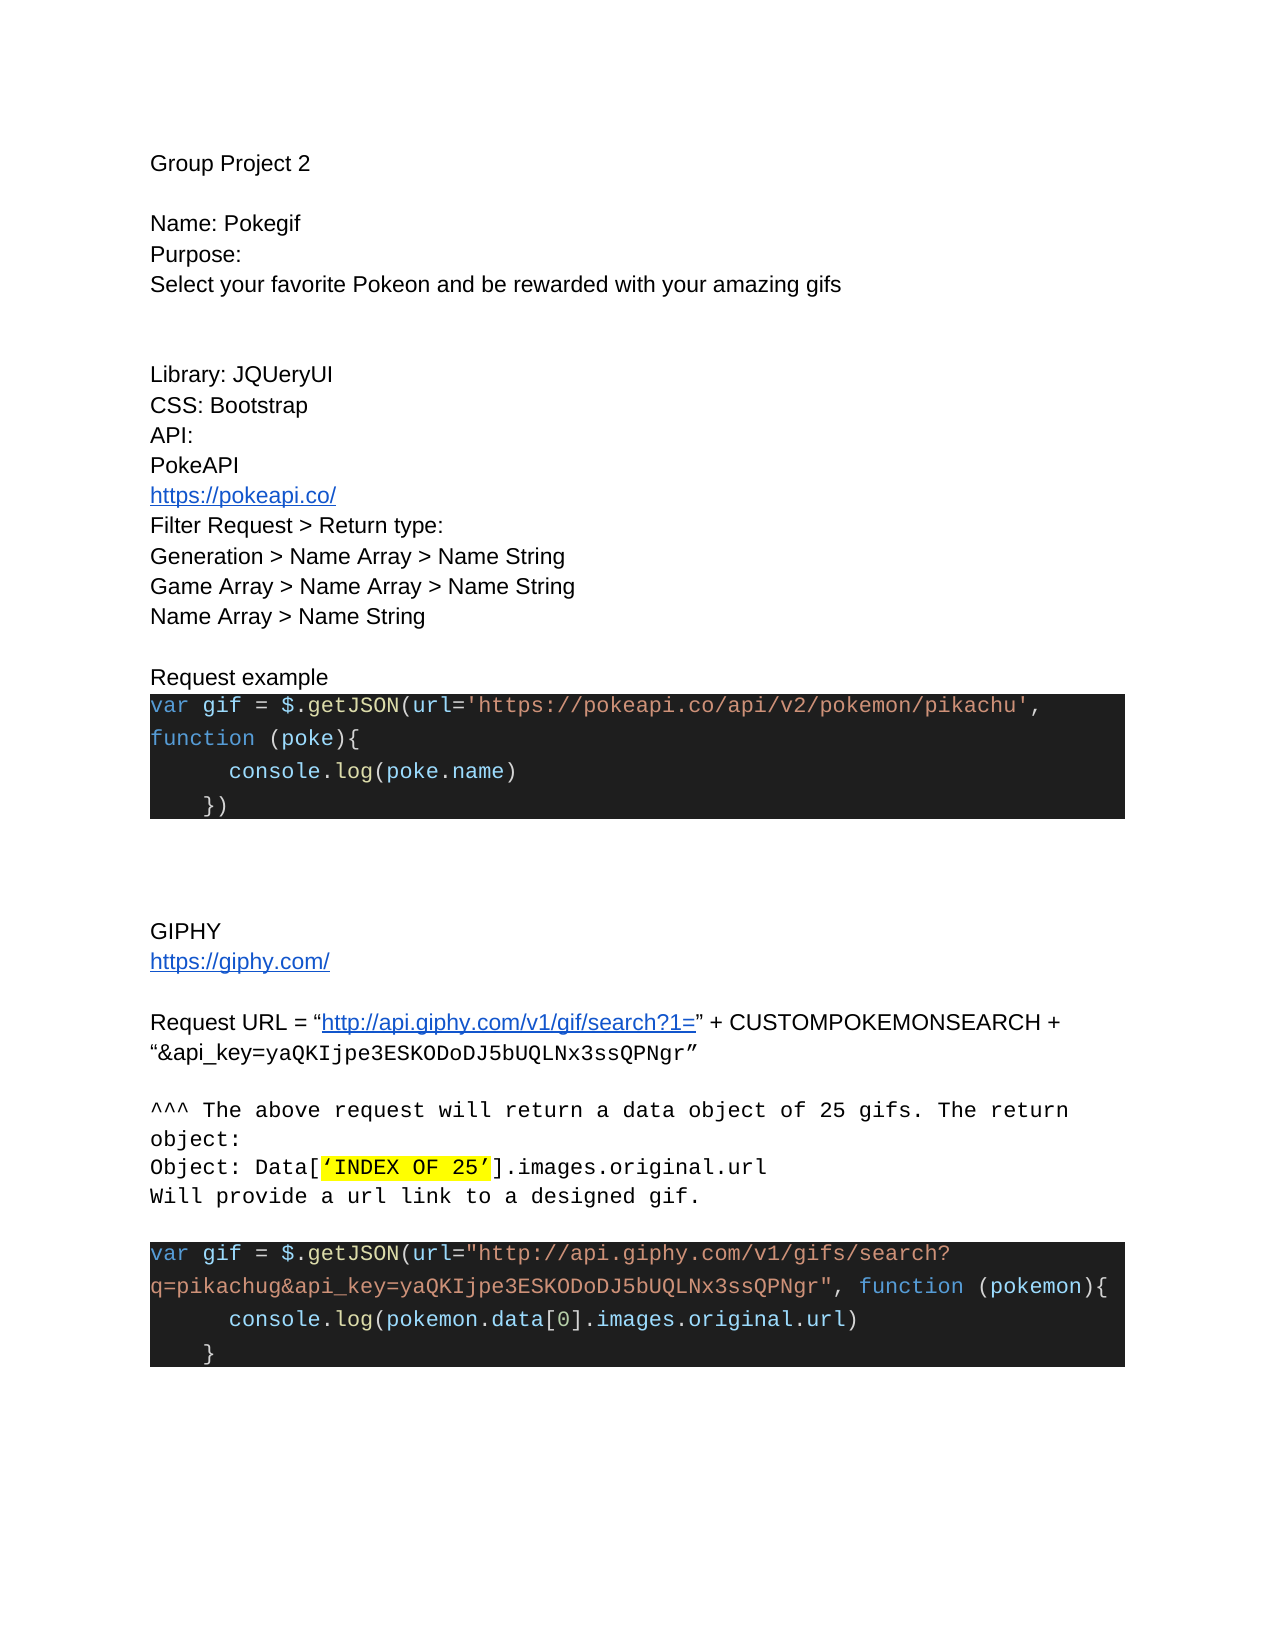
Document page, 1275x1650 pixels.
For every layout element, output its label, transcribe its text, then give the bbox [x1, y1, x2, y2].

text Request example [150, 663, 1125, 690]
text Will provide a url link to a designed gif. [150, 1185, 1125, 1210]
text https://pokeapi.co/ [150, 482, 1125, 509]
text PokeAPI [150, 452, 1125, 478]
text Purpose: [150, 241, 1125, 267]
text Object: Data[‘INDEX OF 25’].images.original.url [491, 1156, 1125, 1181]
text var gif = $.getJSON(url="http://api.giphy.com/v1/gifs/search?q=pikachug&api_key=yaQKIjpe3ESKODoDJ5bUQLNx3ssQPNgr", function (pokemon){ [150, 1242, 1125, 1300]
text CSS: Bootstrap [150, 392, 1125, 418]
text Object: Data[‘INDEX OF 25’].images.original.url [150, 1156, 321, 1181]
text API: [150, 422, 1125, 448]
text Request URL = “http://api.giphy.com/v1/gif/search?1=” + CUSTOMPOKEMONSEARCH + “&api_key=yaQKIjpe3ESKODoDJ5bUQLNx3ssQPNgr” [150, 1009, 1125, 1067]
text Filter Request > Return type: [150, 512, 1125, 539]
text Name Array > Name String [150, 603, 1125, 629]
text console.log(poke.name) [150, 761, 1125, 785]
text console.log(pokemon.data[0].images.original.url) [150, 1309, 1125, 1333]
text Library: JQUeryUI [150, 361, 1125, 388]
text Name: Pokegif [150, 210, 1125, 237]
text https://giphy.com/ [150, 948, 1125, 975]
text GIPHY [150, 918, 1125, 944]
text }) [150, 794, 1125, 819]
text Game Array > Name Array > Name String [150, 573, 1125, 599]
text } [150, 1342, 1125, 1367]
text Generation > Name Array > Name String [150, 543, 1125, 569]
text var gif = $.getJSON(url='https://pokeapi.co/api/v2/pokemon/pikachu', function (poke){ [150, 694, 1125, 752]
text ^^^ The above request will return a data object of 25 gifs. The return object: [150, 1099, 1125, 1153]
text Select your favorite Pokeon and be rewarded with your amazing gifs [150, 271, 1125, 297]
text Group Project 2 [150, 150, 1125, 176]
